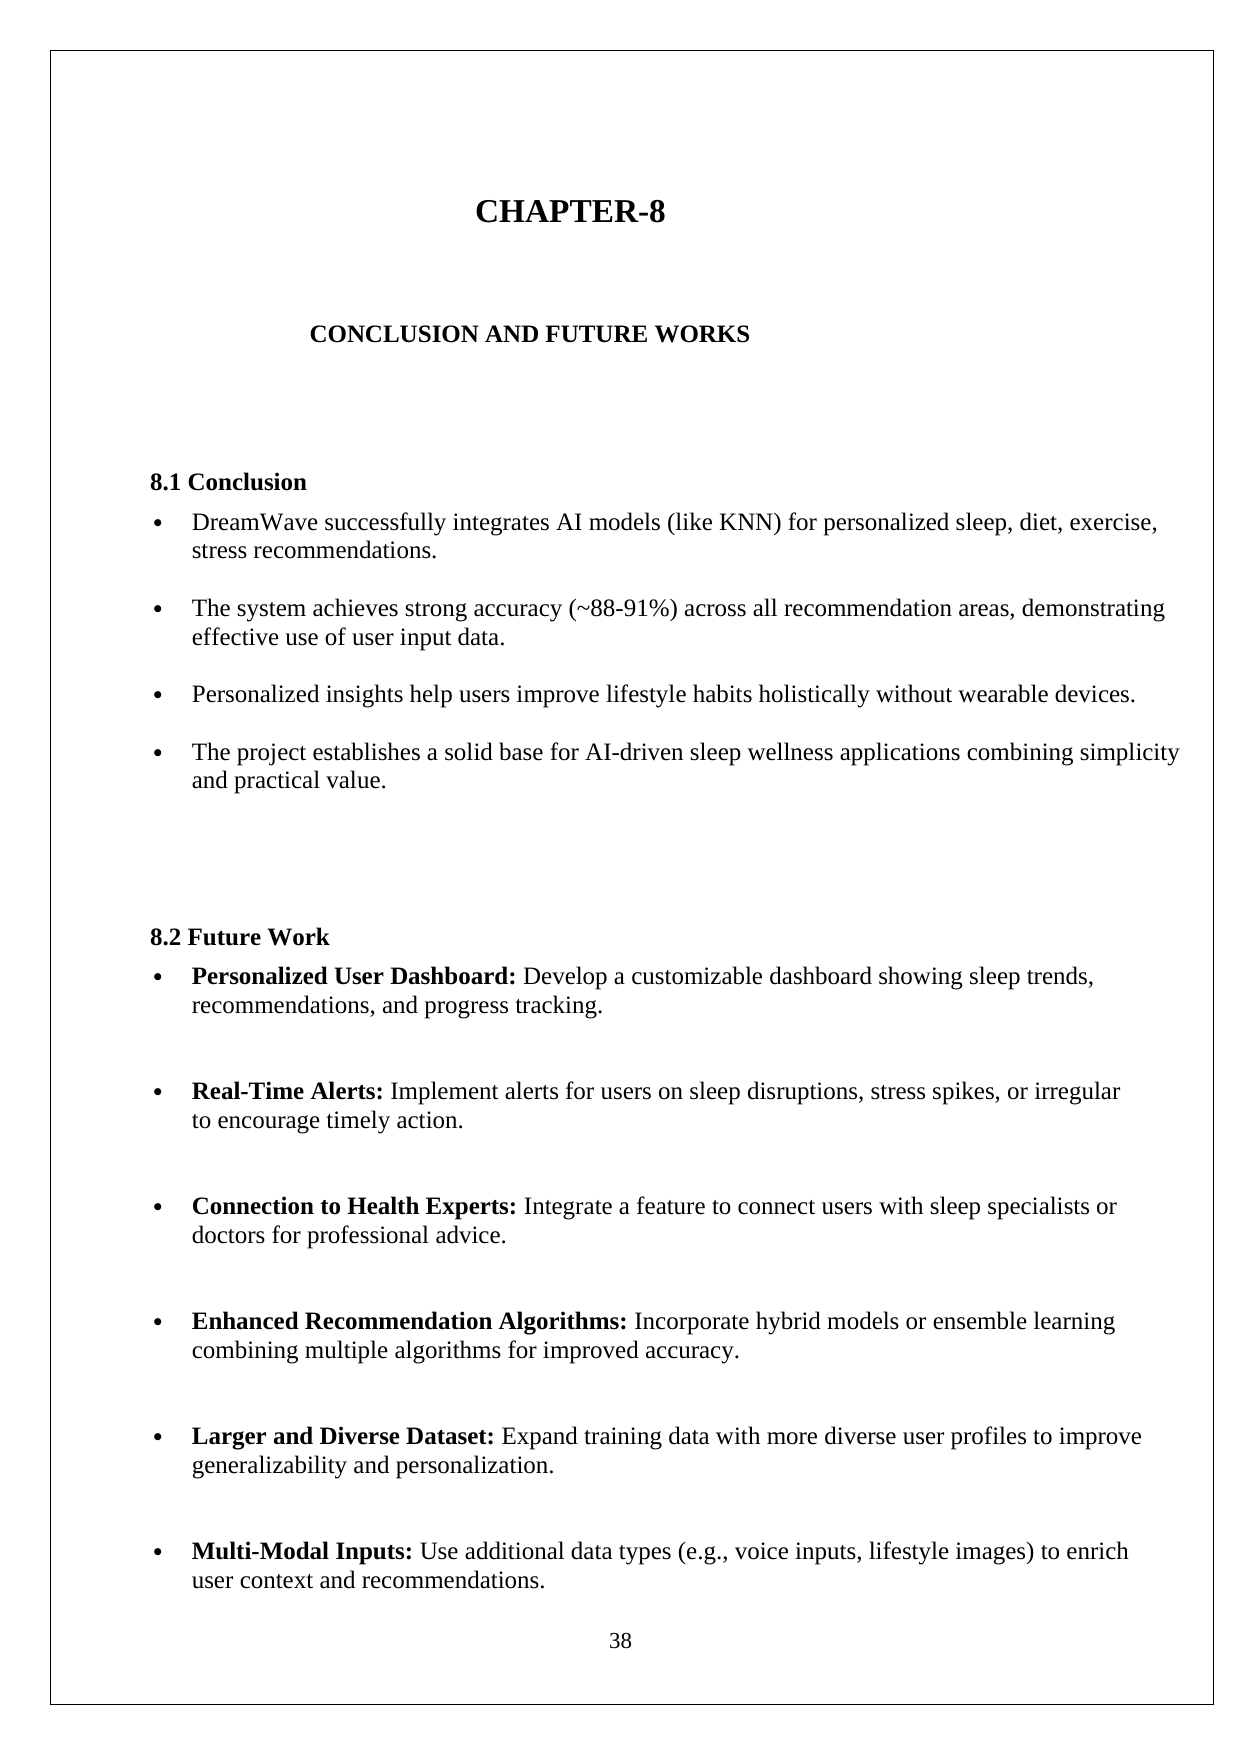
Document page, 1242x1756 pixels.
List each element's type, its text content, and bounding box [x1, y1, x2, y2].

list The system achieves strong accuracy (~88-91%) across all recommendation areas, demonstrating effective use of user input data. [154, 603, 1213, 689]
subtitle 8.1 Conclusion [150, 467, 1213, 496]
list Personalized insights help users improve lifestyle habits holistically without wearable devices. [154, 700, 1213, 757]
list The project establishes a solid base for AI-driven sleep wellness applications combining simplicity and practical value. [154, 768, 1213, 825]
subtitle 8.2 Future Work [150, 953, 1213, 982]
list Real-Time Alerts: Implement alerts for users on sleep disruptions, stress spikes, or irregular to encourage timely action. [154, 1118, 1213, 1233]
list Personalized User Dashboard: Develop a customizable dashboard showing sleep trends, recommendations, and progress tracking. [154, 992, 1213, 1107]
subtitle CHAPTER-8 [117, 191, 751, 229]
list Connection to Health Experts: Integrate a feature to connect users with sleep specialists or doctors for professional advice. [154, 1243, 1213, 1358]
subtitle CONCLUSION AND FUTURE WORKS [117, 319, 750, 448]
list Enhanced Recommendation Algorithms: Incorporate hybrid models or ensemble learning combining multiple algorithms for improved accuracy. [154, 1369, 1213, 1484]
list DreamWave successfully integrates AI models (like KNN) for personalized sleep, diet, exercise, and stress recommendations. [154, 507, 1213, 593]
list Larger and Diverse Dataset: Expand training data with more diverse user profiles to improve generalizability and personalization. [154, 1494, 1213, 1609]
